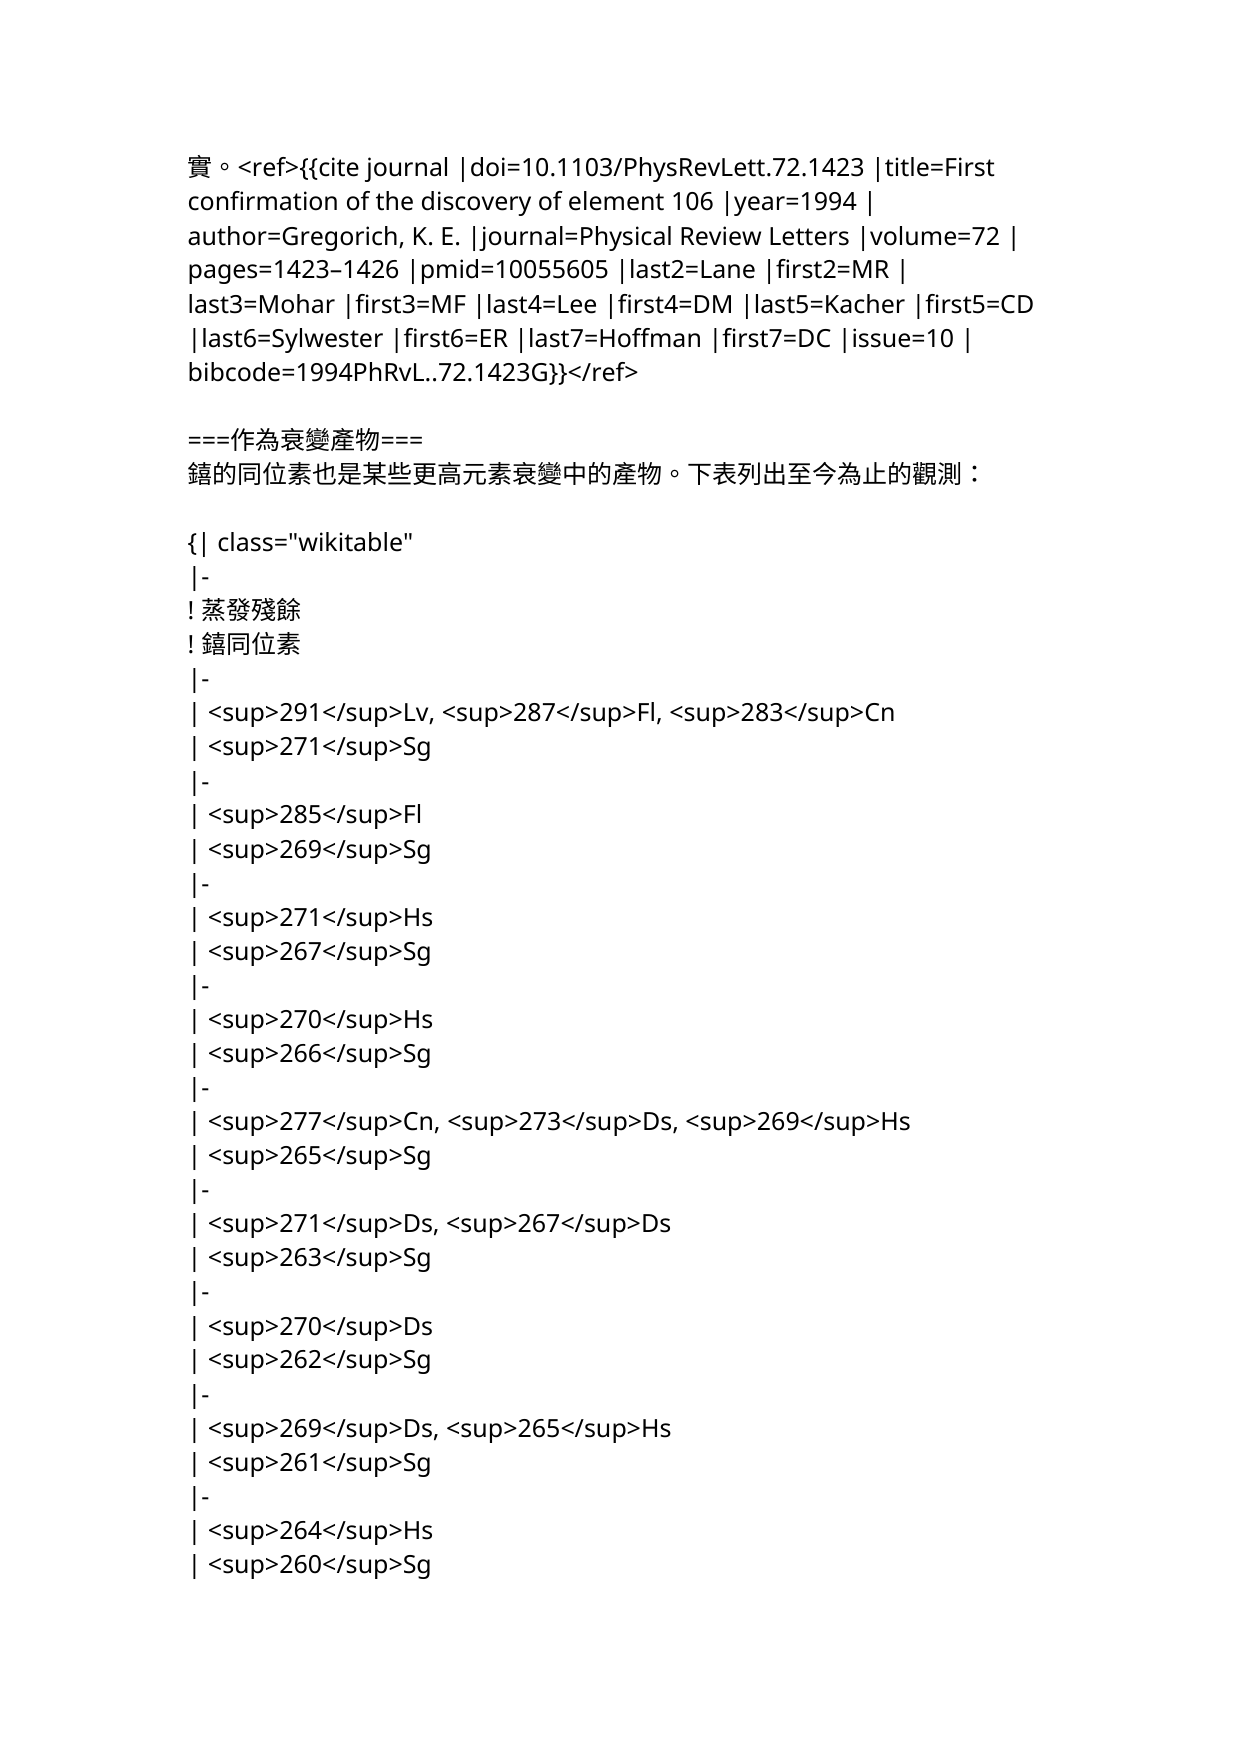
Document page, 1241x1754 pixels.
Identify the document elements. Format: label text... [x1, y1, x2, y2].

text |- [187, 967, 1053, 1002]
text {| class="wikitable" [187, 525, 1053, 559]
text | <sup>271</sup>Sg [187, 729, 1053, 763]
text | <sup>291</sup>Lv, <sup>287</sup>Fl, <sup>283</sup>Cn [187, 695, 1053, 729]
text | <sup>267</sup>Sg [187, 933, 1053, 967]
text | <sup>271</sup>Hs [187, 899, 1053, 933]
text | <sup>264</sup>Hs [187, 1512, 1053, 1547]
text | <sup>266</sup>Sg [187, 1036, 1053, 1070]
text |- [187, 1478, 1053, 1512]
text | <sup>265</sup>Sg [187, 1138, 1053, 1172]
text |- [187, 559, 1053, 593]
text |- [187, 661, 1053, 695]
text | <sup>261</sup>Sg [187, 1444, 1053, 1478]
text |- [187, 865, 1053, 899]
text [187, 150, 1053, 388]
text | <sup>260</sup>Sg [187, 1547, 1053, 1581]
text |- [187, 1274, 1053, 1308]
text | <sup>270</sup>Ds [187, 1308, 1053, 1342]
text | <sup>285</sup>Fl [187, 797, 1053, 831]
text |- [187, 1070, 1053, 1104]
text |- [187, 763, 1053, 797]
text | <sup>263</sup>Sg [187, 1240, 1053, 1274]
text 𨭎的同位素也是某些更高元素衰變中的產物。下表列出至今為止的觀測： [187, 457, 1053, 491]
text | <sup>270</sup>Hs [187, 1002, 1053, 1036]
text | <sup>271</sup>Ds, <sup>267</sup>Ds [187, 1206, 1053, 1240]
text | <sup>269</sup>Ds, <sup>265</sup>Hs [187, 1410, 1053, 1444]
text ! 蒸發殘餘 [187, 593, 1053, 627]
text | <sup>277</sup>Cn, <sup>273</sup>Ds, <sup>269</sup>Hs [187, 1104, 1053, 1138]
text | <sup>262</sup>Sg [187, 1342, 1053, 1376]
text ! 𨭎同位素 [187, 627, 1053, 661]
text |- [187, 1172, 1053, 1206]
text |- [187, 1376, 1053, 1410]
text ===作為衰變產物=== [187, 422, 1053, 457]
text | <sup>269</sup>Sg [187, 831, 1053, 865]
